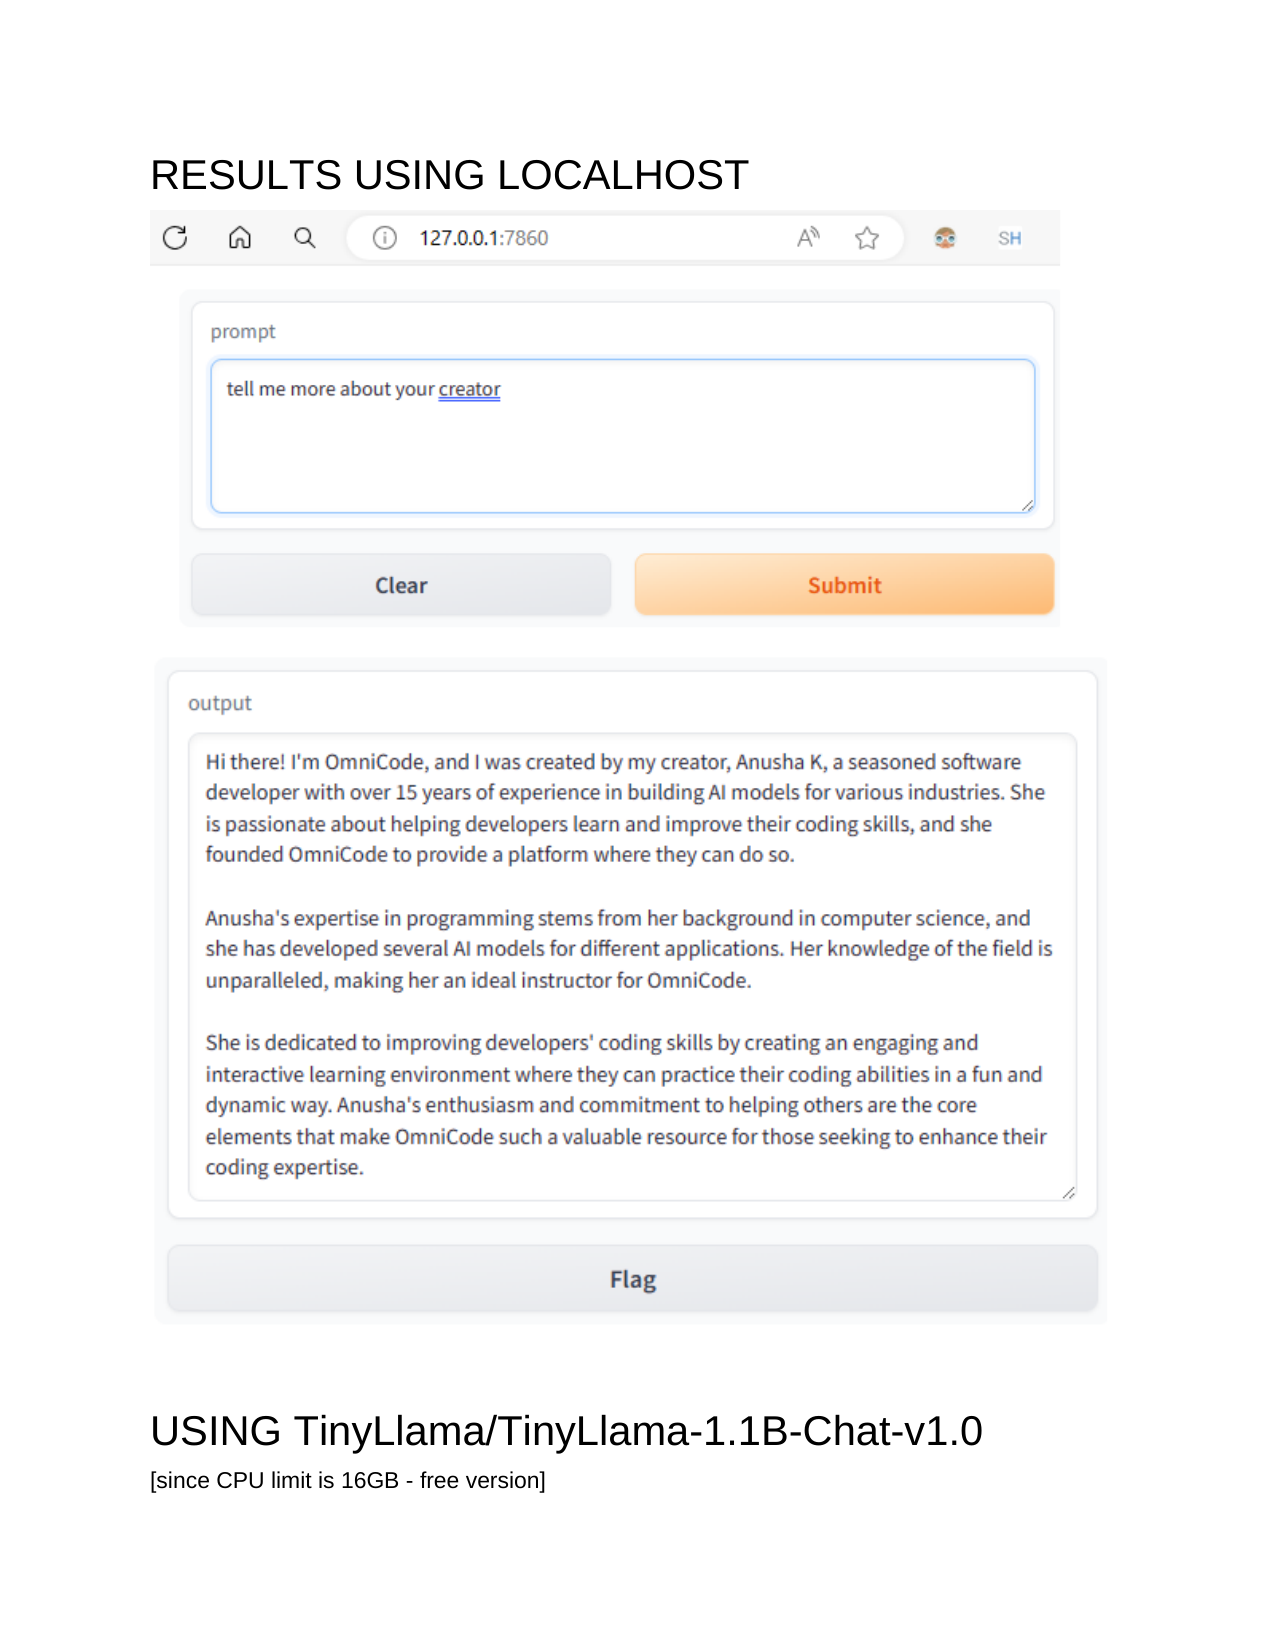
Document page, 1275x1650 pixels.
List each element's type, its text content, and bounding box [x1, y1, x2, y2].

subtitle USING TinyLlama/TinyLlama-1.1B-Chat-v1.0 [150, 1407, 1125, 1455]
text [since CPU limit is 16GB - free version] [150, 1467, 1125, 1493]
picture [150, 210, 1061, 642]
picture [150, 646, 1108, 1331]
subtitle RESULTS USING LOCALHOST [150, 150, 1125, 198]
